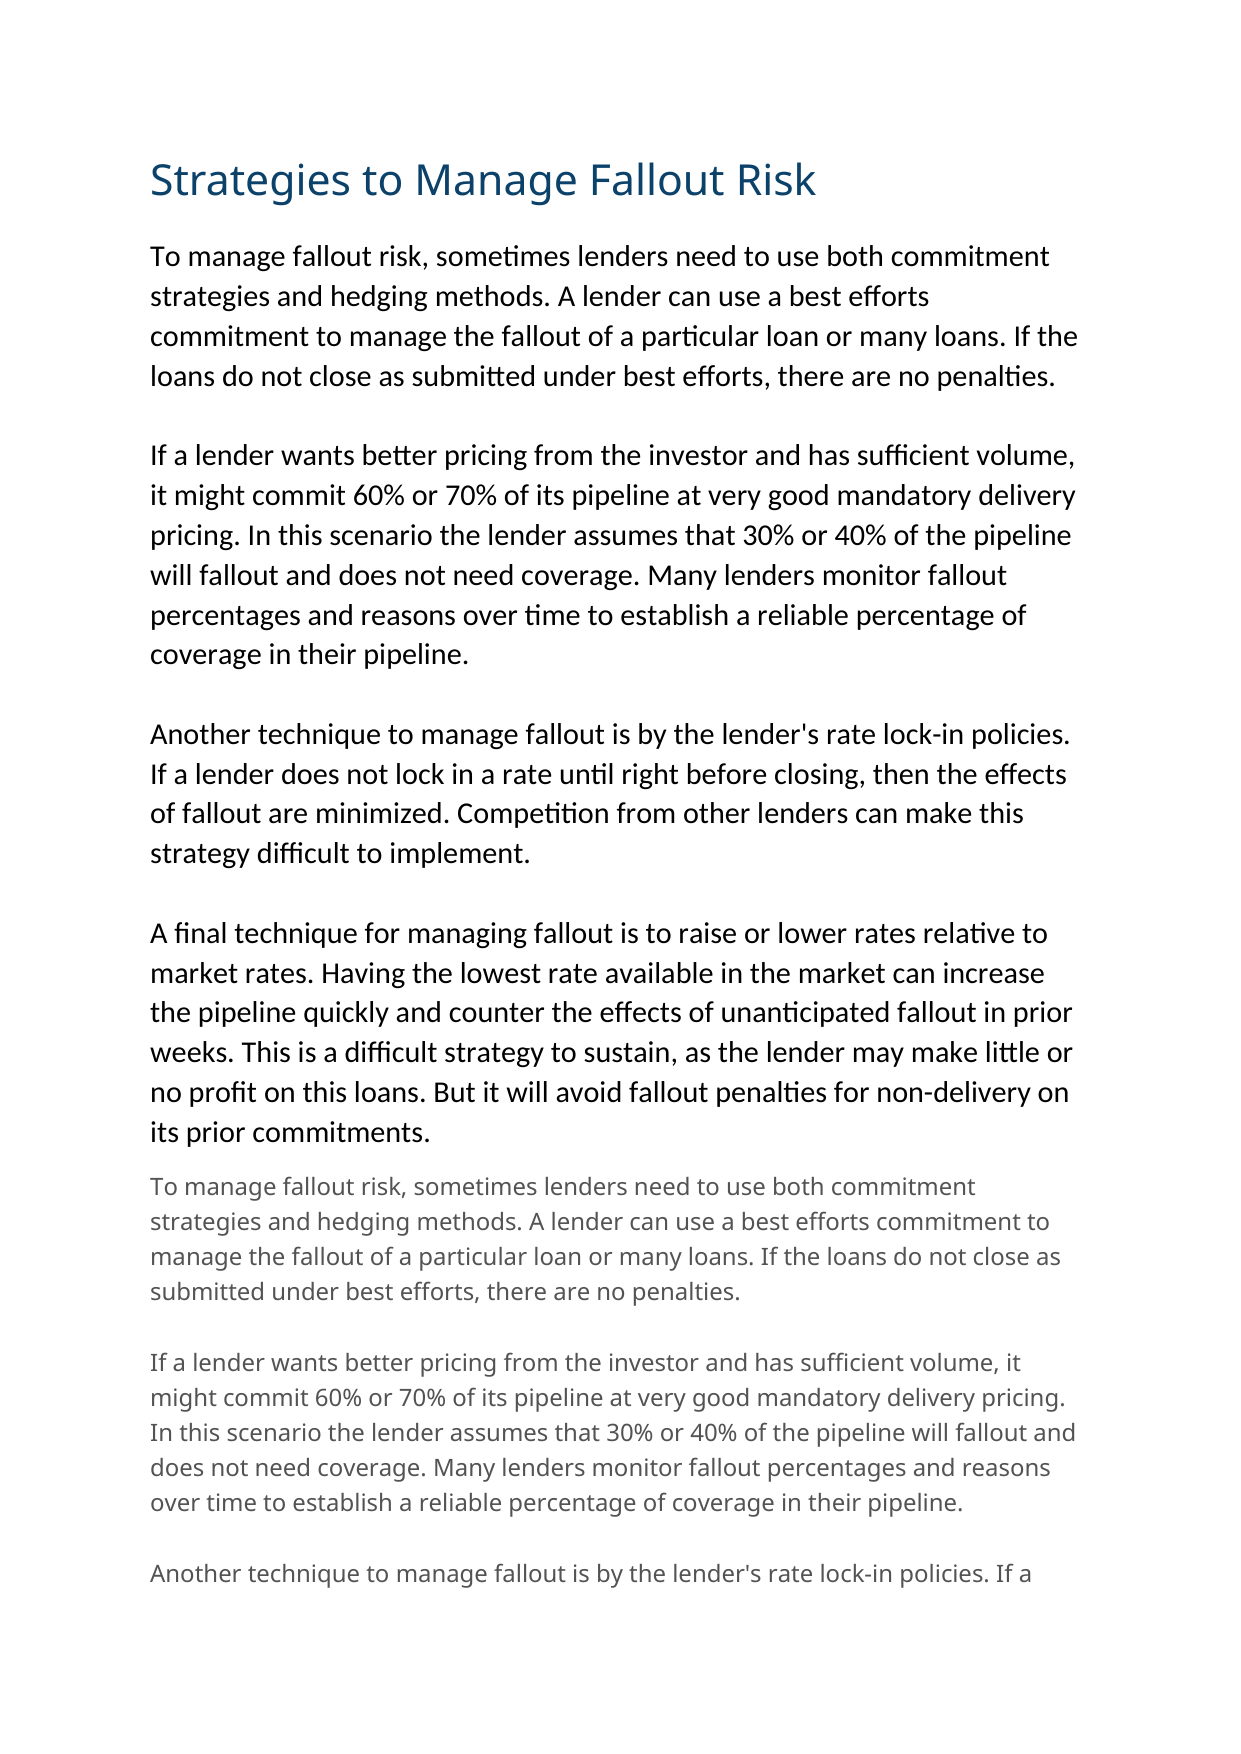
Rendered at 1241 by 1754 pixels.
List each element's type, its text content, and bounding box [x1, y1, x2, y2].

subtitle Strategies to Manage Fallout Risk [150, 150, 1090, 208]
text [150, 1169, 1090, 1589]
